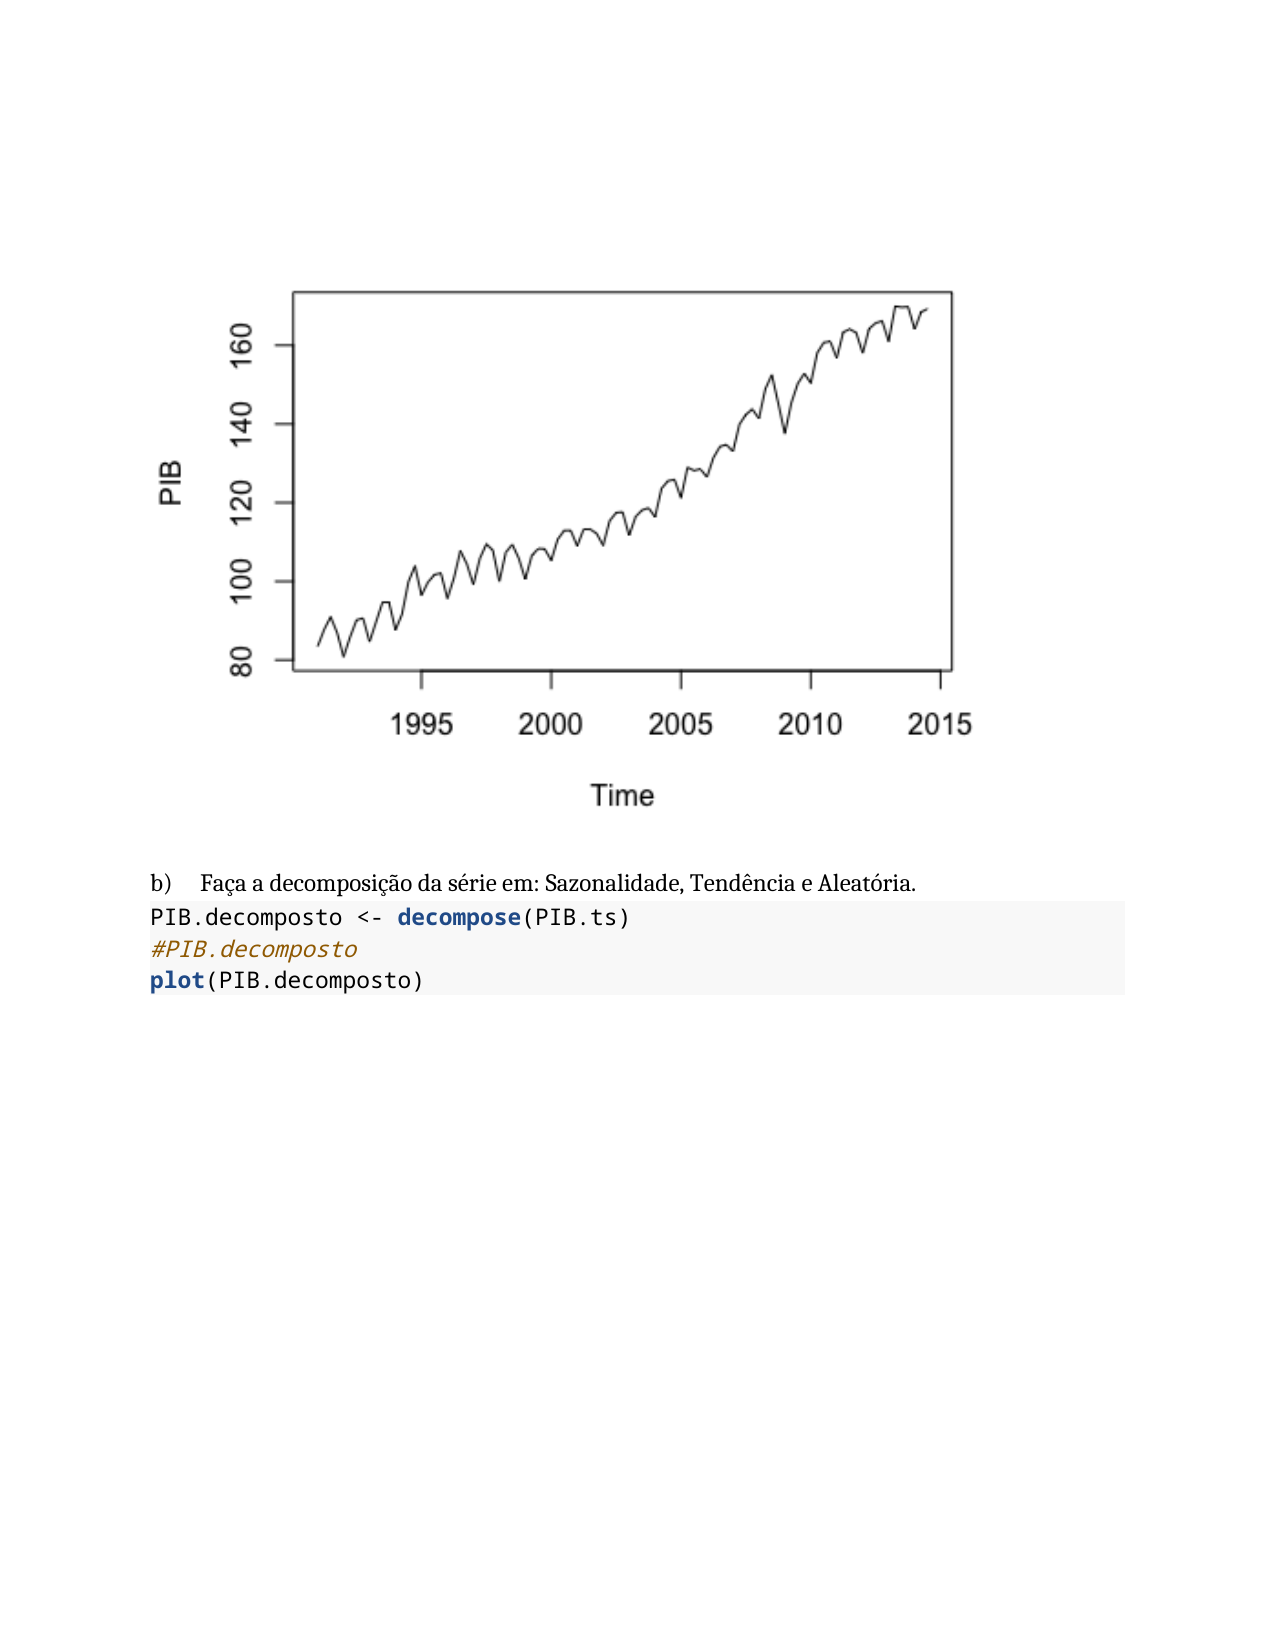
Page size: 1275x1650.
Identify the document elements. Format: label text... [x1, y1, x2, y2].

list Faça a decomposição da série em: Sazonalidade, Tendência e Aleatória. [150, 869, 1125, 897]
picture [150, 150, 1025, 850]
text PIB.decomposto <- decompose(PIB.ts) #PIB.decomposto plot(PIB.decomposto) [150, 901, 1125, 995]
